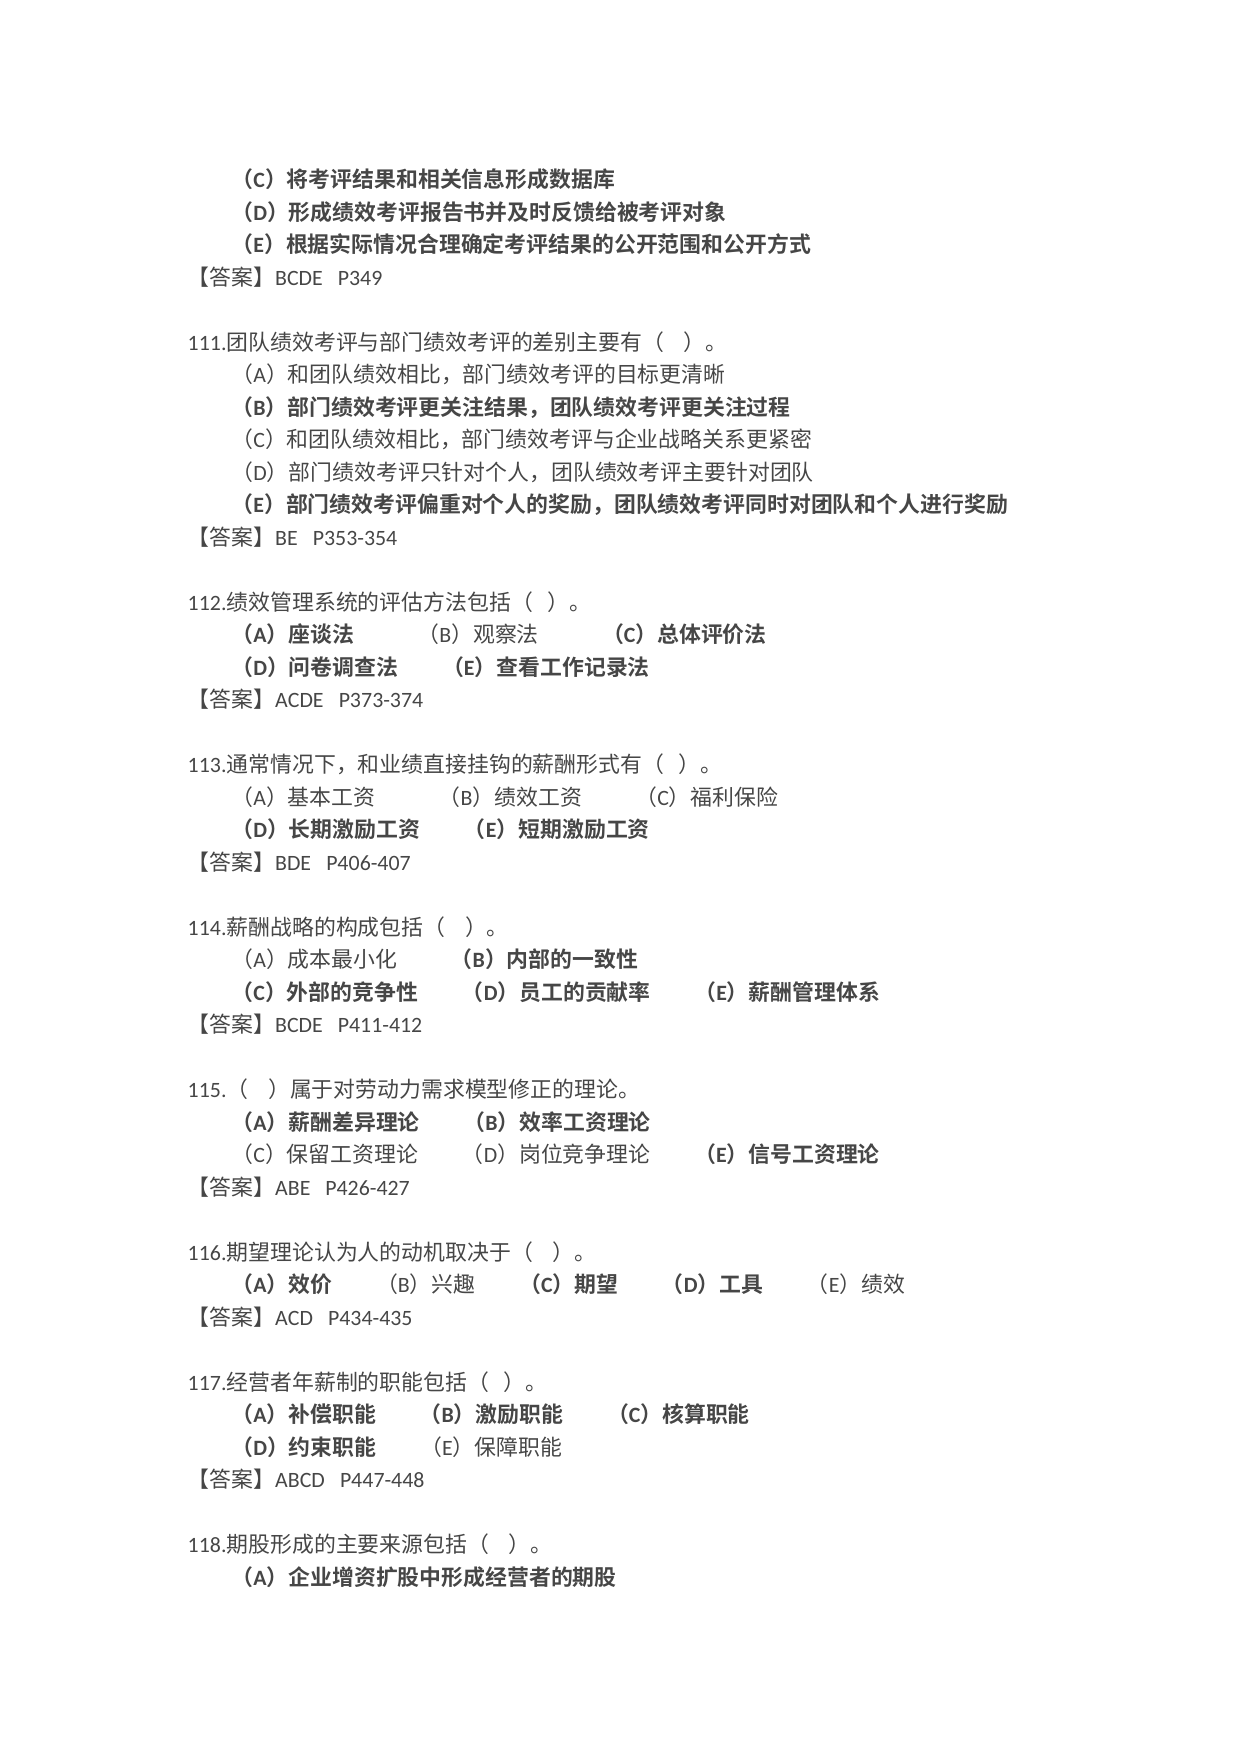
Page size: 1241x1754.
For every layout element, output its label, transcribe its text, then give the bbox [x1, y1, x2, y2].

text （A）企业增资扩股中形成经营者的期股 [187, 1559, 1053, 1592]
text 【答案】ACD P434-435 [187, 1299, 1053, 1332]
text （E）部门绩效考评偏重对个人的奖励，团队绩效考评同时对团队和个人进行奖励 [187, 487, 1053, 519]
text （E）根据实际情况合理确定考评结果的公开范围和公开方式 [187, 227, 1053, 259]
text （D）形成绩效考评报告书并及时反馈给被考评对象 [187, 194, 1053, 227]
text （C）和团队绩效相比，部门绩效考评与企业战略关系更紧密 [187, 422, 1053, 454]
text （D）约束职能 （E）保障职能 [187, 1429, 1053, 1462]
text 111.团队绩效考评与部门绩效考评的差别主要有（ ）。 [187, 324, 1053, 357]
text 【答案】ABCD P447-448 [187, 1462, 1053, 1494]
text （A）薪酬差异理论 （B）效率工资理论 [187, 1104, 1053, 1137]
text 118.期股形成的主要来源包括（ ）。 [187, 1527, 1053, 1559]
text 【答案】BCDE P411-412 [187, 1007, 1053, 1039]
text 116.期望理论认为人的动机取决于（ ）。 [187, 1234, 1053, 1267]
text （A）座谈法 （B）观察法 （C）总体评价法 [187, 617, 1053, 649]
text 115.（ ）属于对劳动力需求模型修正的理论。 [187, 1072, 1053, 1104]
text 117.经营者年薪制的职能包括（ ）。 [187, 1364, 1053, 1397]
text （C）保留工资理论 （D）岗位竞争理论 （E）信号工资理论 [187, 1137, 1053, 1169]
text 【答案】ABE P426-427 [187, 1169, 1053, 1202]
text 114.薪酬战略的构成包括（ ）。 [187, 909, 1053, 942]
text 【答案】BE P353-354 [187, 519, 1053, 552]
text 112.绩效管理系统的评估方法包括（ ）。 [187, 584, 1053, 617]
text （A）基本工资 （B）绩效工资 （C）福利保险 [187, 779, 1053, 812]
text （D）问卷调查法 （E）查看工作记录法 [187, 649, 1053, 682]
text （A）补偿职能 （B）激励职能 （C）核算职能 [187, 1397, 1053, 1429]
text （D）长期激励工资 （E）短期激励工资 [187, 812, 1053, 844]
text （A）成本最小化 （B）内部的一致性 [187, 942, 1053, 974]
text （B）部门绩效考评更关注结果，团队绩效考评更关注过程 [187, 389, 1053, 422]
text （C）将考评结果和相关信息形成数据库 [187, 162, 1053, 194]
text 【答案】BCDE P349 [187, 259, 1053, 292]
text （A）效价 （B）兴趣 （C）期望 （D）工具 （E）绩效 [187, 1267, 1053, 1299]
text （A）和团队绩效相比，部门绩效考评的目标更清晰 [187, 357, 1053, 389]
text 113.通常情况下，和业绩直接挂钩的薪酬形式有（ ）。 [187, 747, 1053, 779]
text 【答案】ACDE P373-374 [187, 682, 1053, 714]
text （D）部门绩效考评只针对个人，团队绩效考评主要针对团队 [187, 454, 1053, 487]
text （C）外部的竞争性 （D）员工的贡献率 （E）薪酬管理体系 [187, 974, 1053, 1007]
text 【答案】BDE P406-407 [187, 844, 1053, 877]
